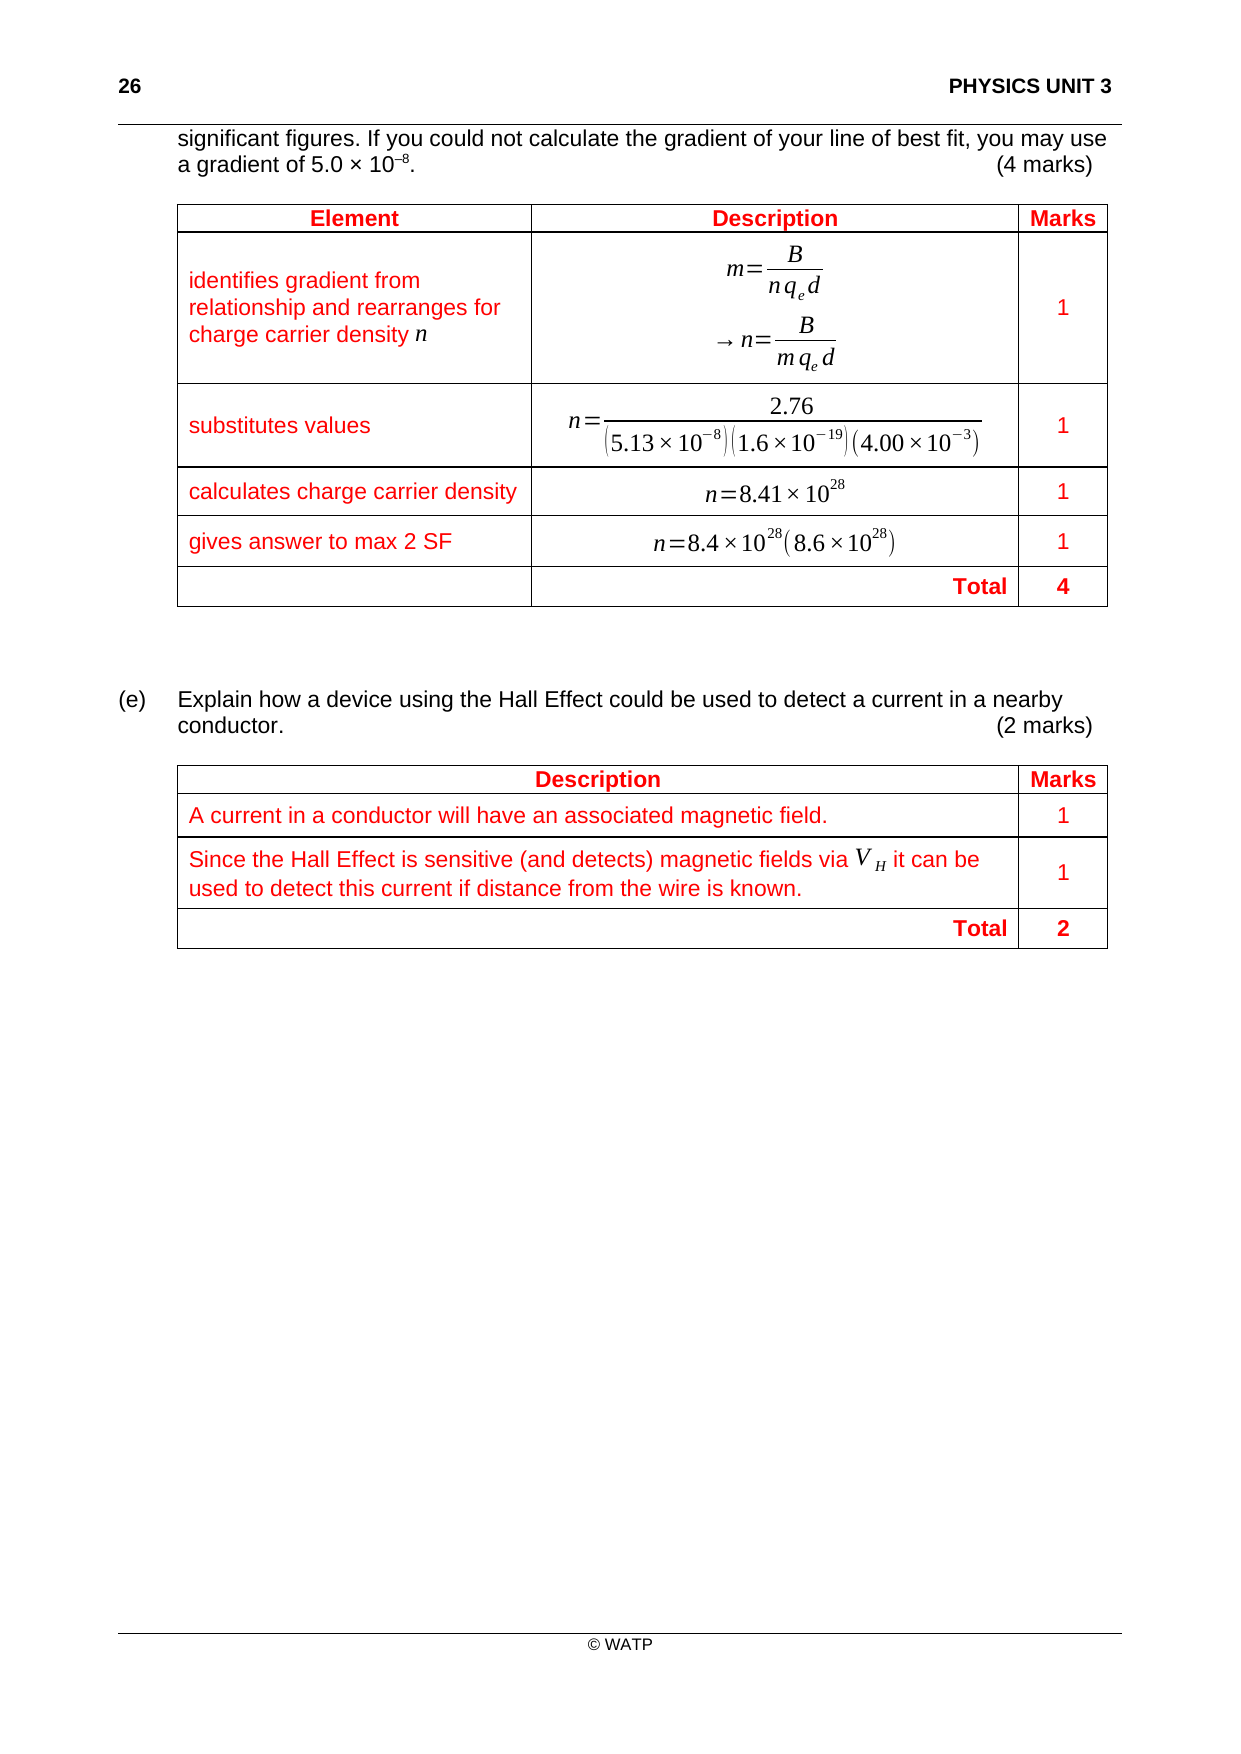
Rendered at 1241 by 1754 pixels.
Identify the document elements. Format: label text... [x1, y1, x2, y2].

table_cell [532, 516, 1018, 566]
table_cell [532, 233, 1018, 383]
table_cell gives answer to max 2 SF [178, 516, 531, 566]
table_cell 4 [1019, 567, 1107, 606]
table_cell Total [178, 909, 1018, 948]
table_header Description [178, 766, 1018, 792]
table_cell substitutes values [178, 384, 531, 466]
table_cell identifies gradient from relationship and rearranges for charge carrier density [178, 233, 531, 383]
table_cell [532, 384, 1018, 466]
table_cell 1 [1019, 233, 1107, 383]
table_header Description [532, 205, 1018, 231]
table_cell A current in a conductor will have an associated magnetic field. [178, 794, 1018, 836]
table_cell Since the Hall Effect is sensitive (and detects) magnetic fields via it can be used to detect this current if distance from the wire is known. [178, 838, 1018, 908]
table_cell calculates charge carrier density [178, 468, 531, 515]
table_cell 1 [1019, 838, 1107, 908]
text (e) Explain how a device using the Hall Effect could be used to detect a current in a nearby conductor. (2 marks) [118, 686, 1122, 739]
table_header Element [178, 205, 531, 231]
table_header Marks [1019, 205, 1107, 231]
table_cell 1 [1019, 794, 1107, 836]
table_header Marks [1019, 766, 1107, 792]
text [118, 125, 1122, 178]
table_cell Total [532, 567, 1018, 606]
table_cell 1 [1019, 516, 1107, 566]
table_cell 1 [1019, 468, 1107, 515]
table_cell 1 [1019, 384, 1107, 466]
table_cell 2 [1019, 909, 1107, 948]
table_cell [178, 567, 531, 606]
table_cell [532, 468, 1018, 515]
